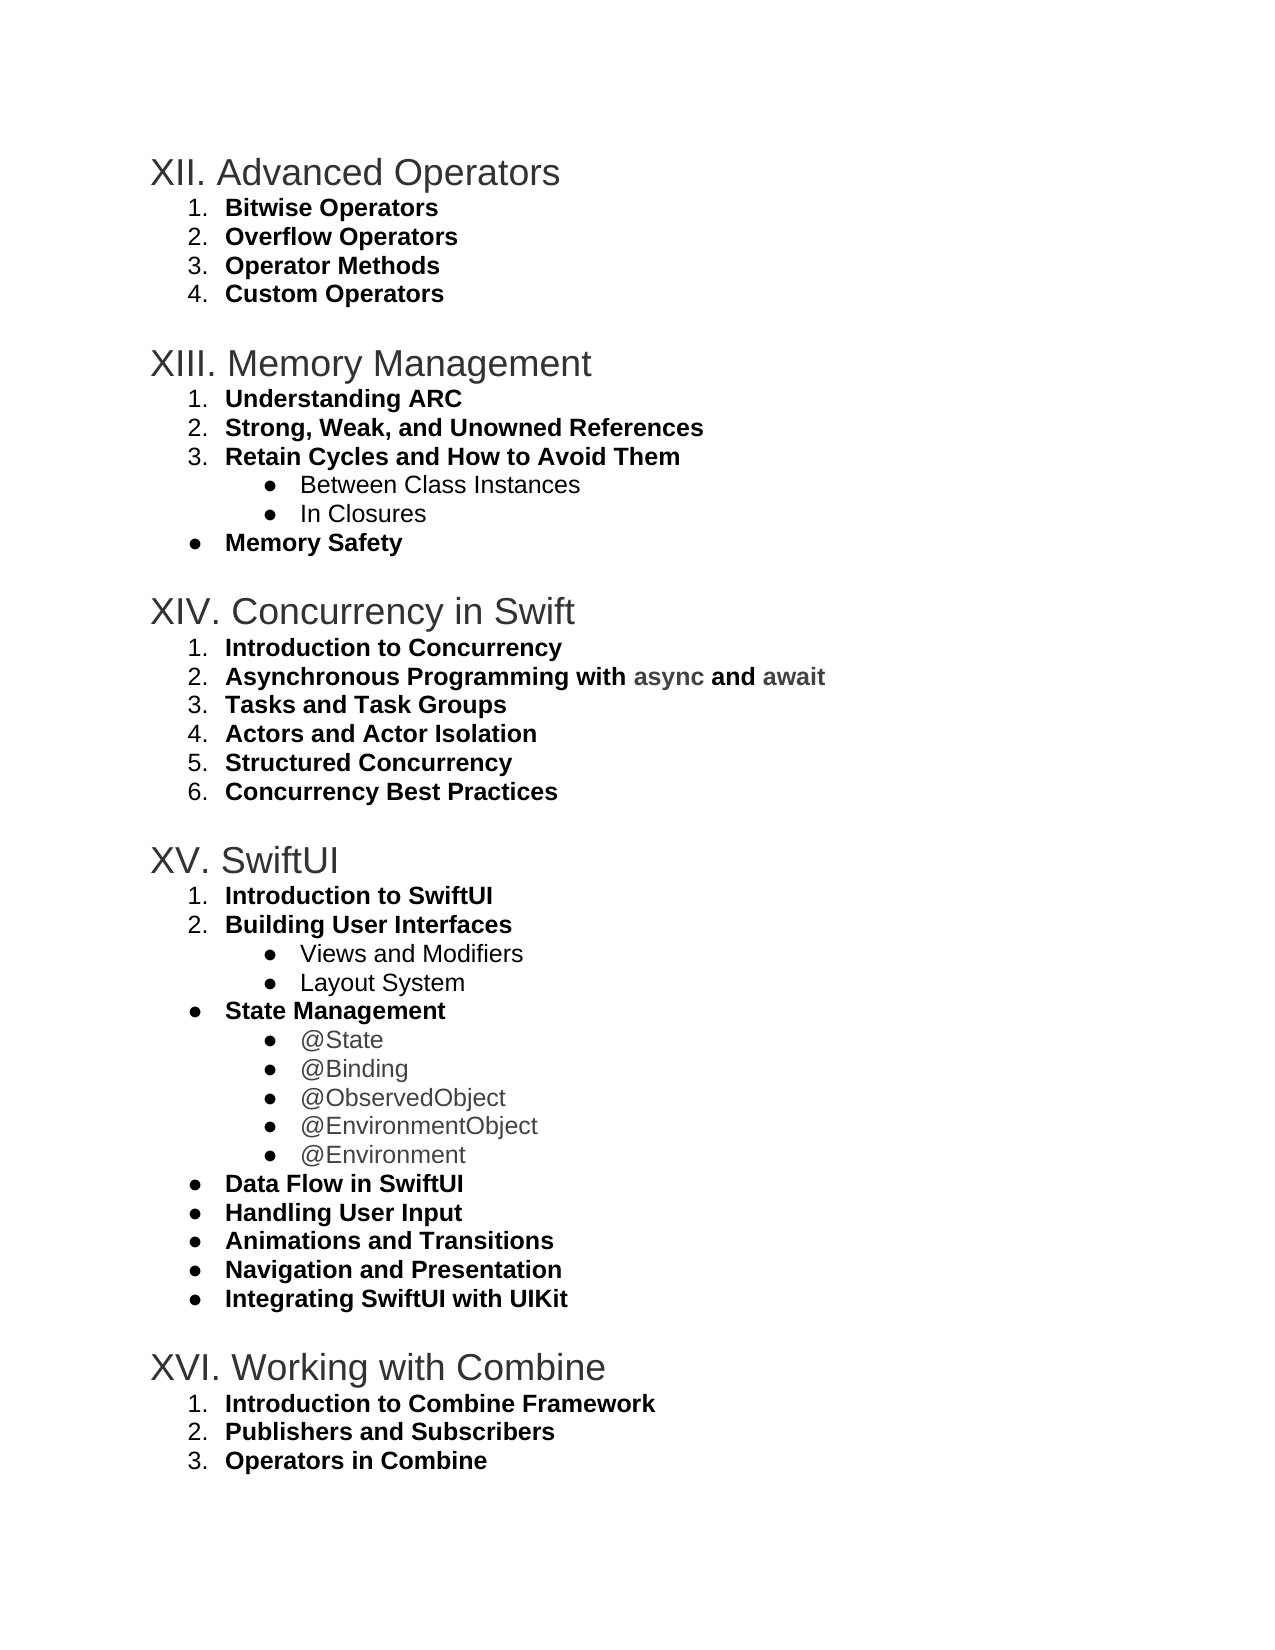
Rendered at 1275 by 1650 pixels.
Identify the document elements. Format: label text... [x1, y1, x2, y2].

list @State [262, 1025, 1125, 1054]
list Views and Modifiers [262, 939, 1125, 967]
subtitle XII. Advanced Operators [150, 150, 1125, 193]
subtitle XVI. Working with Combine [150, 1345, 1125, 1388]
list Introduction to Combine Framework [187, 1388, 1125, 1417]
list Bitwise Operators [187, 193, 1125, 222]
list Strong, Weak, and Unowned References [187, 413, 1125, 442]
list Layout System [262, 967, 1125, 996]
list Overflow Operators [187, 222, 1125, 251]
list Data Flow in SwiftUI [187, 1169, 1125, 1197]
list Custom Operators [187, 279, 1125, 308]
list Operator Methods [187, 251, 1125, 279]
list Structured Concurrency [187, 748, 1125, 776]
list Concurrency Best Practices [187, 776, 1125, 805]
list Understanding ARC [187, 384, 1125, 413]
list Asynchronous Programming with async and await [187, 661, 1125, 690]
list Publishers and Subscribers [187, 1417, 1125, 1446]
list Operators in Combine [187, 1446, 1125, 1475]
list Navigation and Presentation [187, 1255, 1125, 1284]
list @EnvironmentObject [262, 1111, 1125, 1140]
list State Management [187, 996, 1125, 1025]
list @Binding [262, 1054, 1125, 1082]
list Handling User Input [187, 1197, 1125, 1226]
list In Closures [262, 499, 1125, 528]
list @Environment [262, 1140, 1125, 1169]
subtitle XIII. Memory Management [150, 341, 1125, 384]
list Introduction to SwiftUI [187, 881, 1125, 910]
subtitle XV. SwiftUI [150, 838, 1125, 881]
list Actors and Actor Isolation [187, 719, 1125, 748]
list Between Class Instances [262, 470, 1125, 499]
list Integrating SwiftUI with UIKit [187, 1284, 1125, 1312]
subtitle XIV. Concurrency in Swift [150, 589, 1125, 633]
list Building User Interfaces [187, 910, 1125, 939]
list Introduction to Concurrency [187, 633, 1125, 661]
list Animations and Transitions [187, 1226, 1125, 1255]
list Tasks and Task Groups [187, 690, 1125, 719]
list Memory Safety [187, 528, 1125, 557]
list @ObservedObject [262, 1082, 1125, 1111]
list Retain Cycles and How to Avoid Them [187, 442, 1125, 470]
